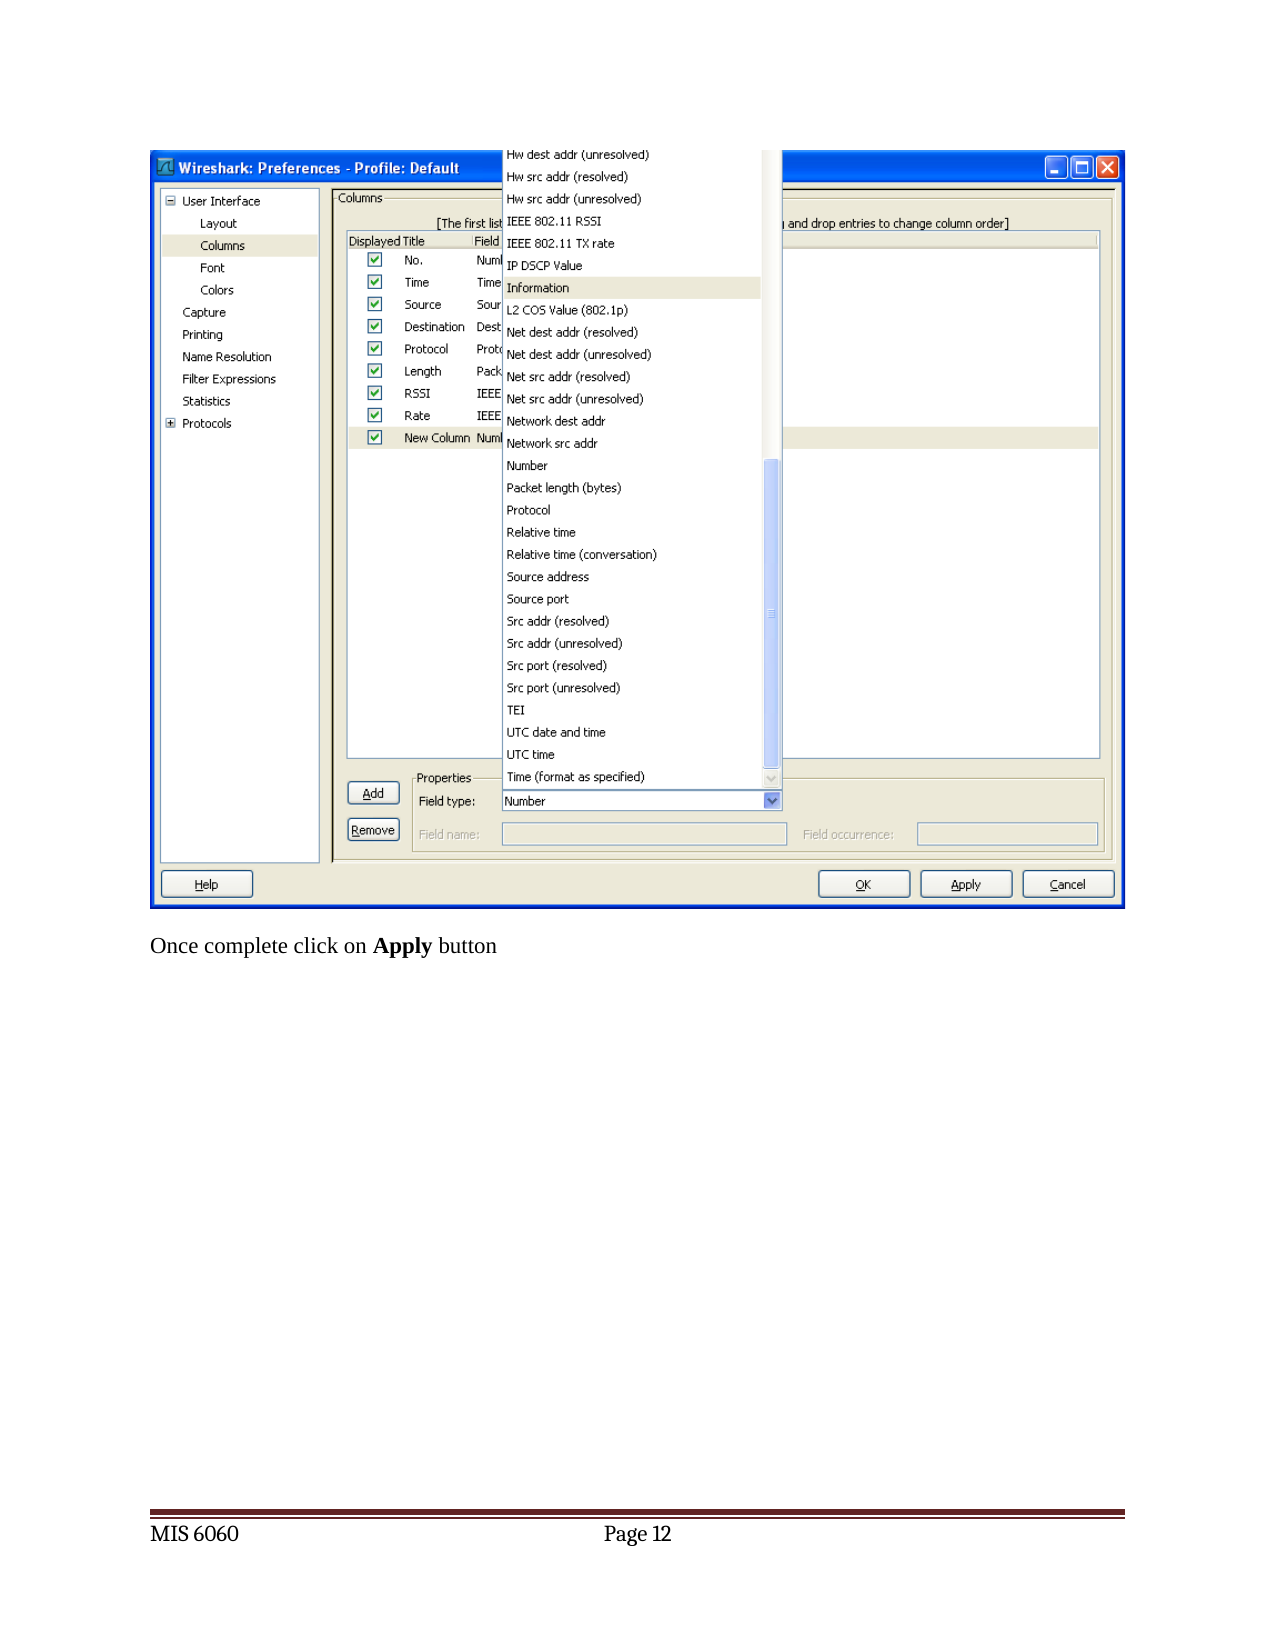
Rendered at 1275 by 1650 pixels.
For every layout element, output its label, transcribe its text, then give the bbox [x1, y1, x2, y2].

picture [150, 150, 1125, 909]
text Once complete click on Apply button [150, 932, 1125, 959]
